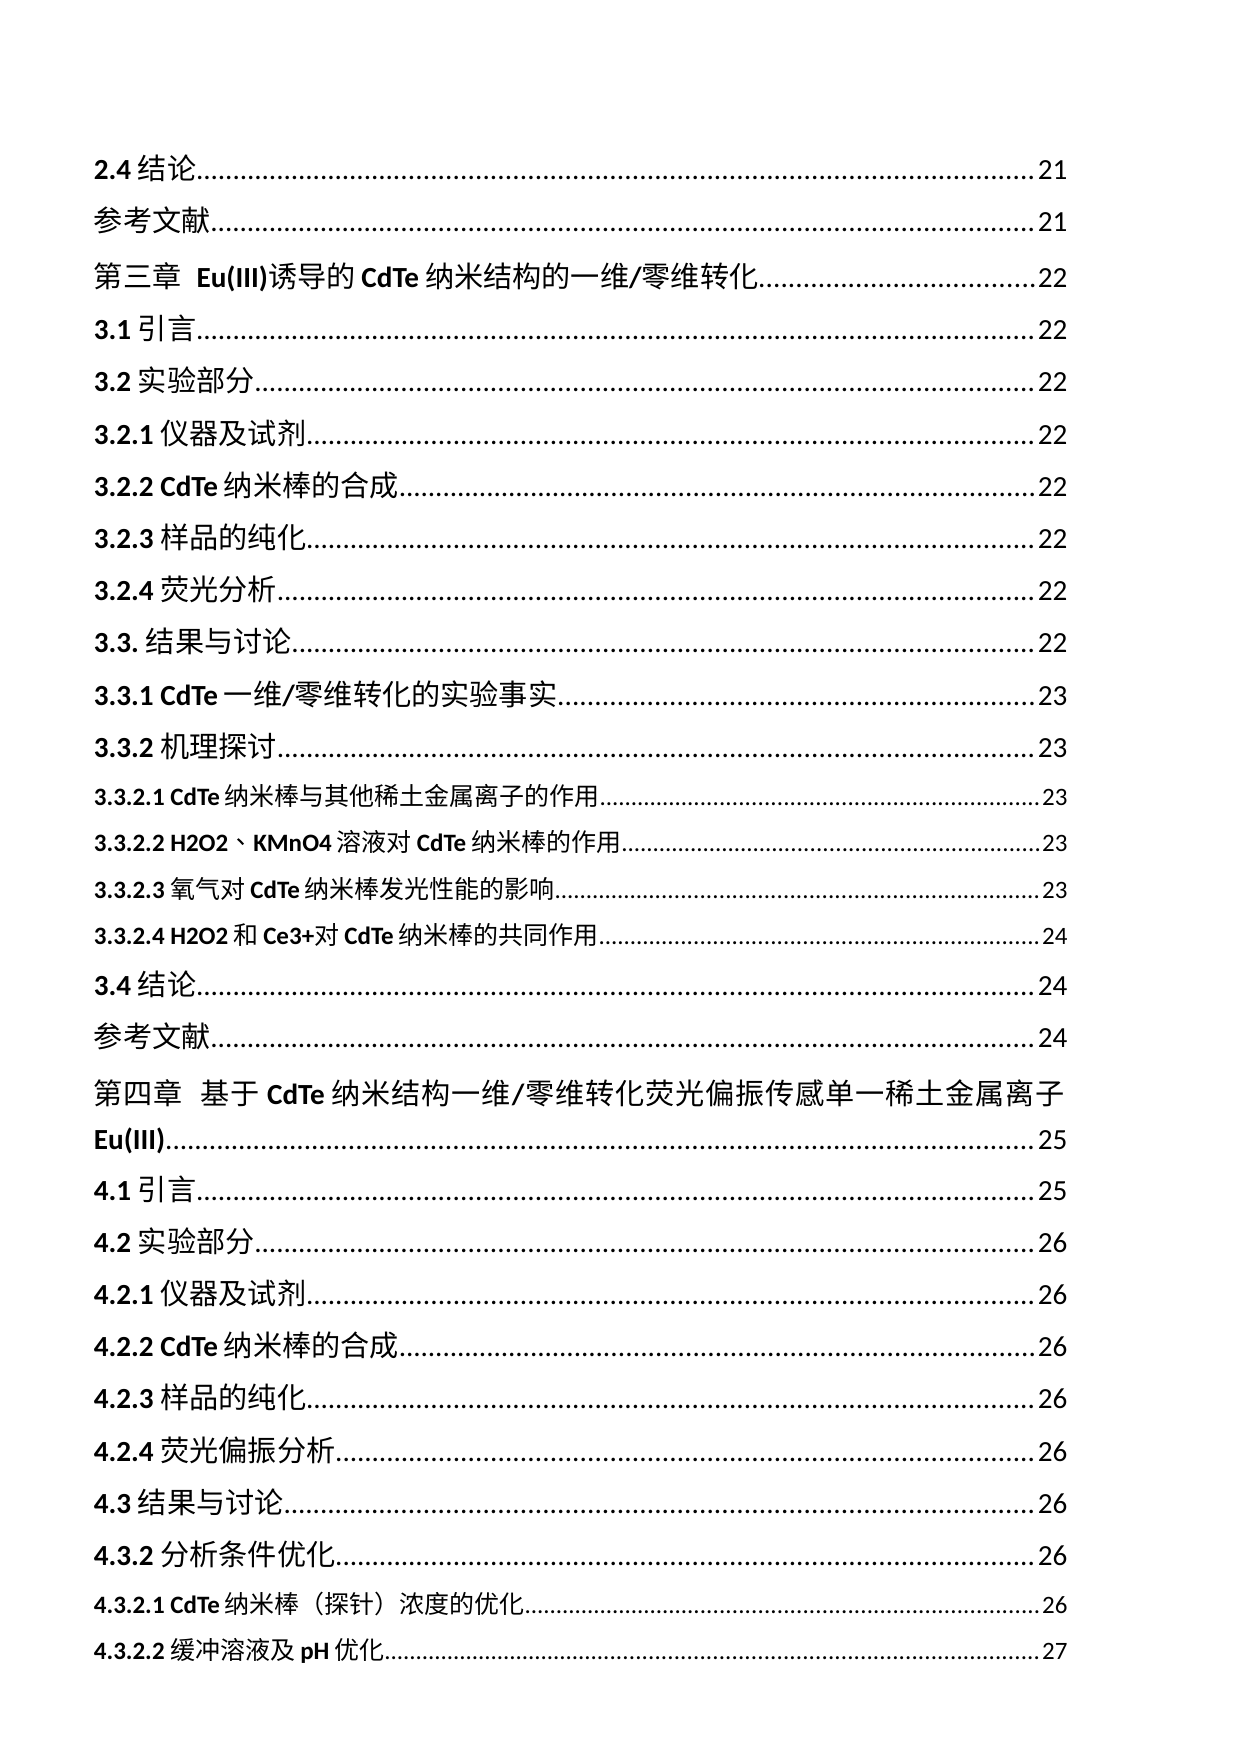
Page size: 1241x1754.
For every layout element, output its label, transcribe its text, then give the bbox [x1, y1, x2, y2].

text 3.3.2.1 CdTe纳米棒与其他稀土金属离子的作用 23 [94, 778, 1065, 812]
text 3.3.2.2 H2O2、KMnO4溶液对CdTe纳米棒的作用 23 [94, 825, 1065, 859]
text 4.3.2.1 CdTe纳米棒（探针）浓度的优化 26 [94, 1586, 1065, 1620]
text 3.2.2 CdTe纳米棒的合成 22 [94, 465, 1065, 505]
text 参考文献 24 [94, 1017, 1065, 1056]
text 4.2.1 仪器及试剂 26 [94, 1273, 1065, 1313]
text 3.4 结论 24 [94, 964, 1065, 1004]
text 3.3.2.3 氧气对CdTe纳米棒发光性能的影响 23 [94, 871, 1065, 905]
text 参考文献 21 [94, 200, 1065, 240]
text 4.2.2 CdTe纳米棒的合成 26 [94, 1325, 1065, 1365]
text 3.2 实验部分 22 [94, 361, 1065, 400]
text 3.3.1 CdTe一维/零维转化的实验事实 23 [94, 674, 1065, 713]
text 3.2.4 荧光分析 22 [94, 569, 1065, 609]
text 4.3.2 分析条件优化 26 [94, 1534, 1065, 1574]
text 第三章 Eu(III)诱导的CdTe纳米结构的一维/零维转化 22 [94, 252, 1065, 296]
text 3.3.2.4 H2O2和Ce3+对CdTe纳米棒的共同作用 24 [94, 918, 1065, 952]
text 第四章 基于CdTe纳米结构一维/零维转化荧光偏振传感单一稀土金属离子Eu(III) 25 [94, 1069, 1065, 1156]
text 4.3.2.2 缓冲溶液及pH优化 27 [94, 1633, 1065, 1667]
text 3.3. 结果与讨论 22 [94, 622, 1065, 661]
text 4.2.4 荧光偏振分析 26 [94, 1430, 1065, 1469]
text 3.2.3 样品的纯化 22 [94, 517, 1065, 557]
text 4.2.3 样品的纯化 26 [94, 1378, 1065, 1417]
text 3.1 引言 22 [94, 308, 1065, 348]
text 2.4 结论 21 [94, 148, 1065, 188]
text 4.1 引言 25 [94, 1169, 1065, 1208]
text 4.2 实验部分 26 [94, 1221, 1065, 1261]
text 4.3 结果与讨论 26 [94, 1482, 1065, 1522]
text 3.2.1 仪器及试剂 22 [94, 413, 1065, 453]
text 3.3.2 机理探讨 23 [94, 726, 1065, 766]
